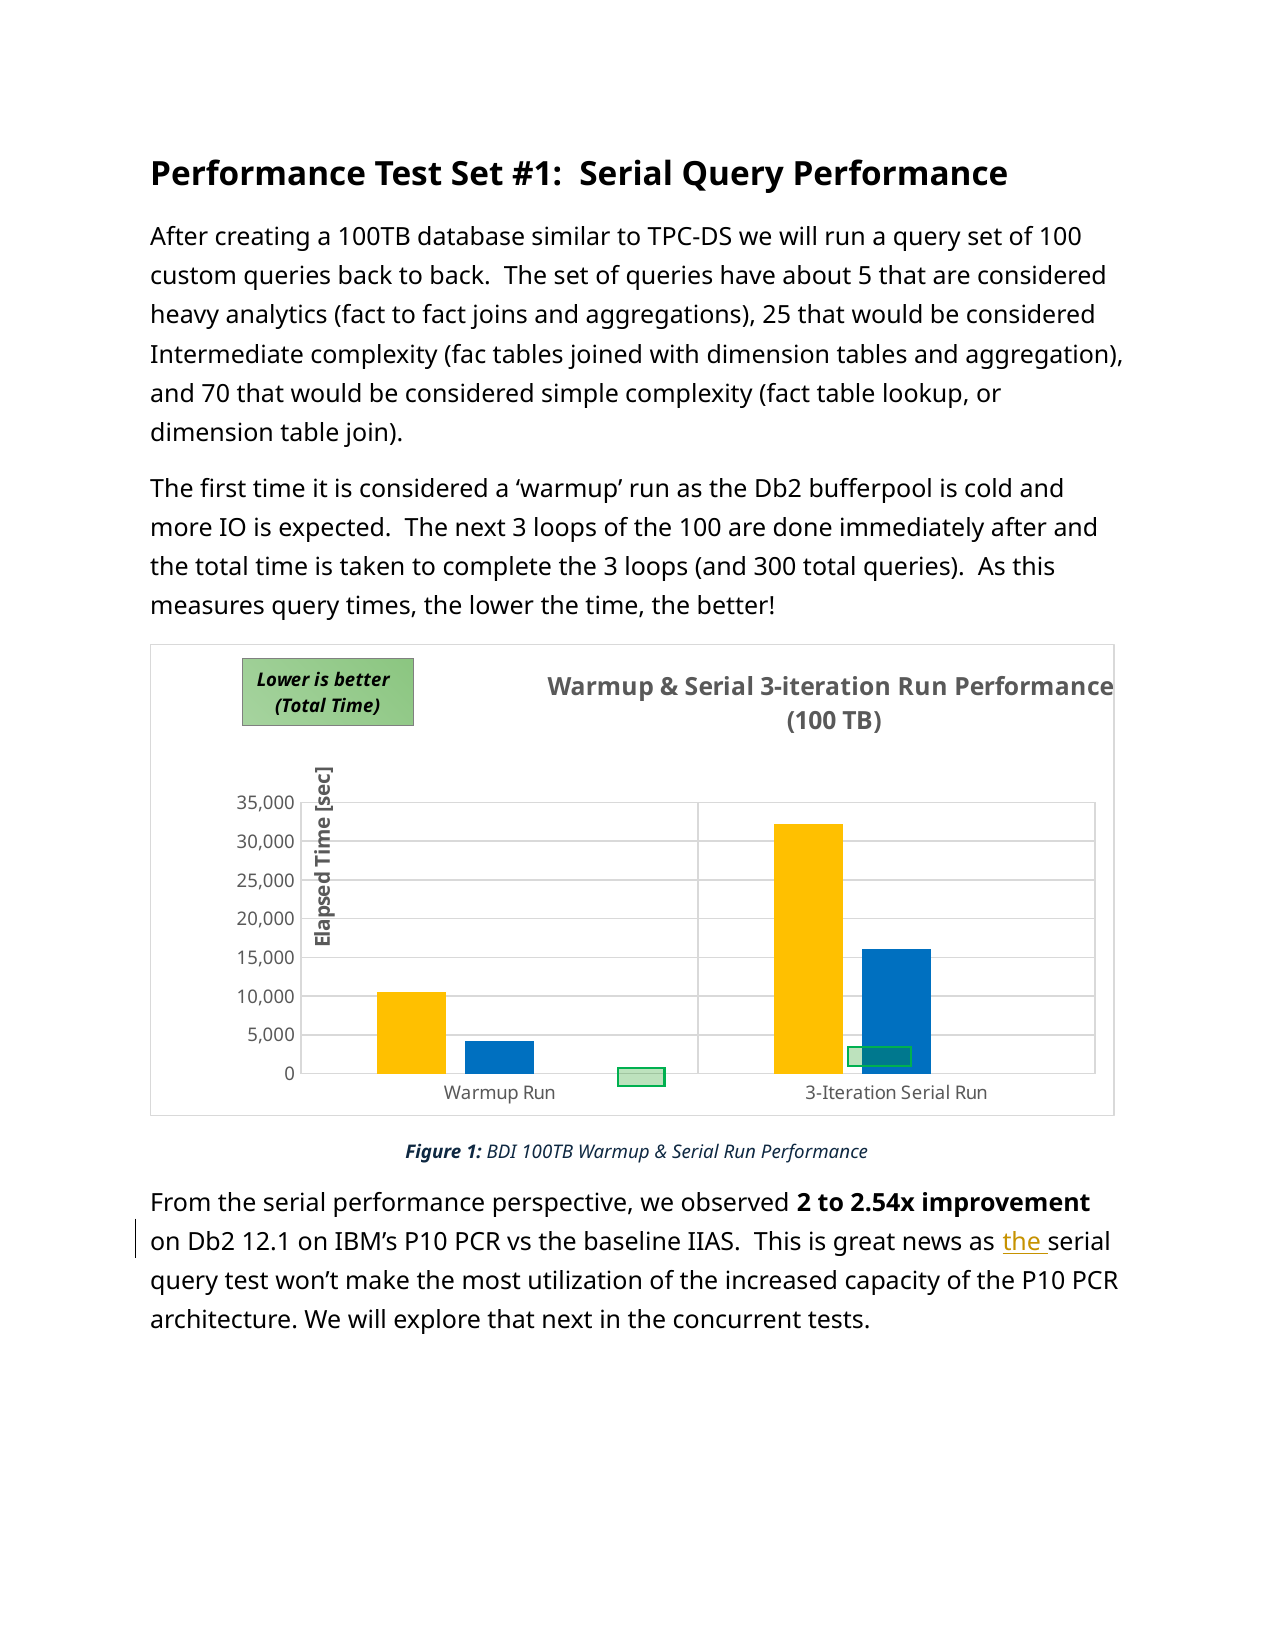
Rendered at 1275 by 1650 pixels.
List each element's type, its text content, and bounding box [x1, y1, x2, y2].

text Performance Test Set #1: Serial Query Performance [150, 150, 1125, 195]
text From the serial performance perspective, we observed 2 to 2.54x improvement on Db2 12.1 on IBM’s P10 PCR vs the baseline IIAS. This is great news as serial query test won’t make the most utilization of the increased capacity of the P10 PCR architecture. We will explore that next in the concurrent tests. [150, 1184, 1125, 1336]
text Figure 1: BDI 100TB Warmup & Serial Run Performance [150, 1138, 1125, 1164]
text After creating a 100TB database similar to TPC-DS we will run a query set of 100 custom queries back to back. The set of queries have about 5 that are considered heavy analytics (fact to fact joins and aggregations), 25 that would be considered Intermediate complexity (fac tables joined with dimension tables and aggregation), and 70 that would be considered simple complexity (fact table lookup, or dimension table join). [150, 219, 1125, 449]
text The first time it is considered a ‘warmup’ run as the Db2 bufferpool is cold and more IO is expected. The next 3 loops of the 100 are done immediately after and the total time is taken to complete the 3 loops (and 300 total queries). As this measures query times, the lower the time, the better! [150, 471, 1125, 622]
